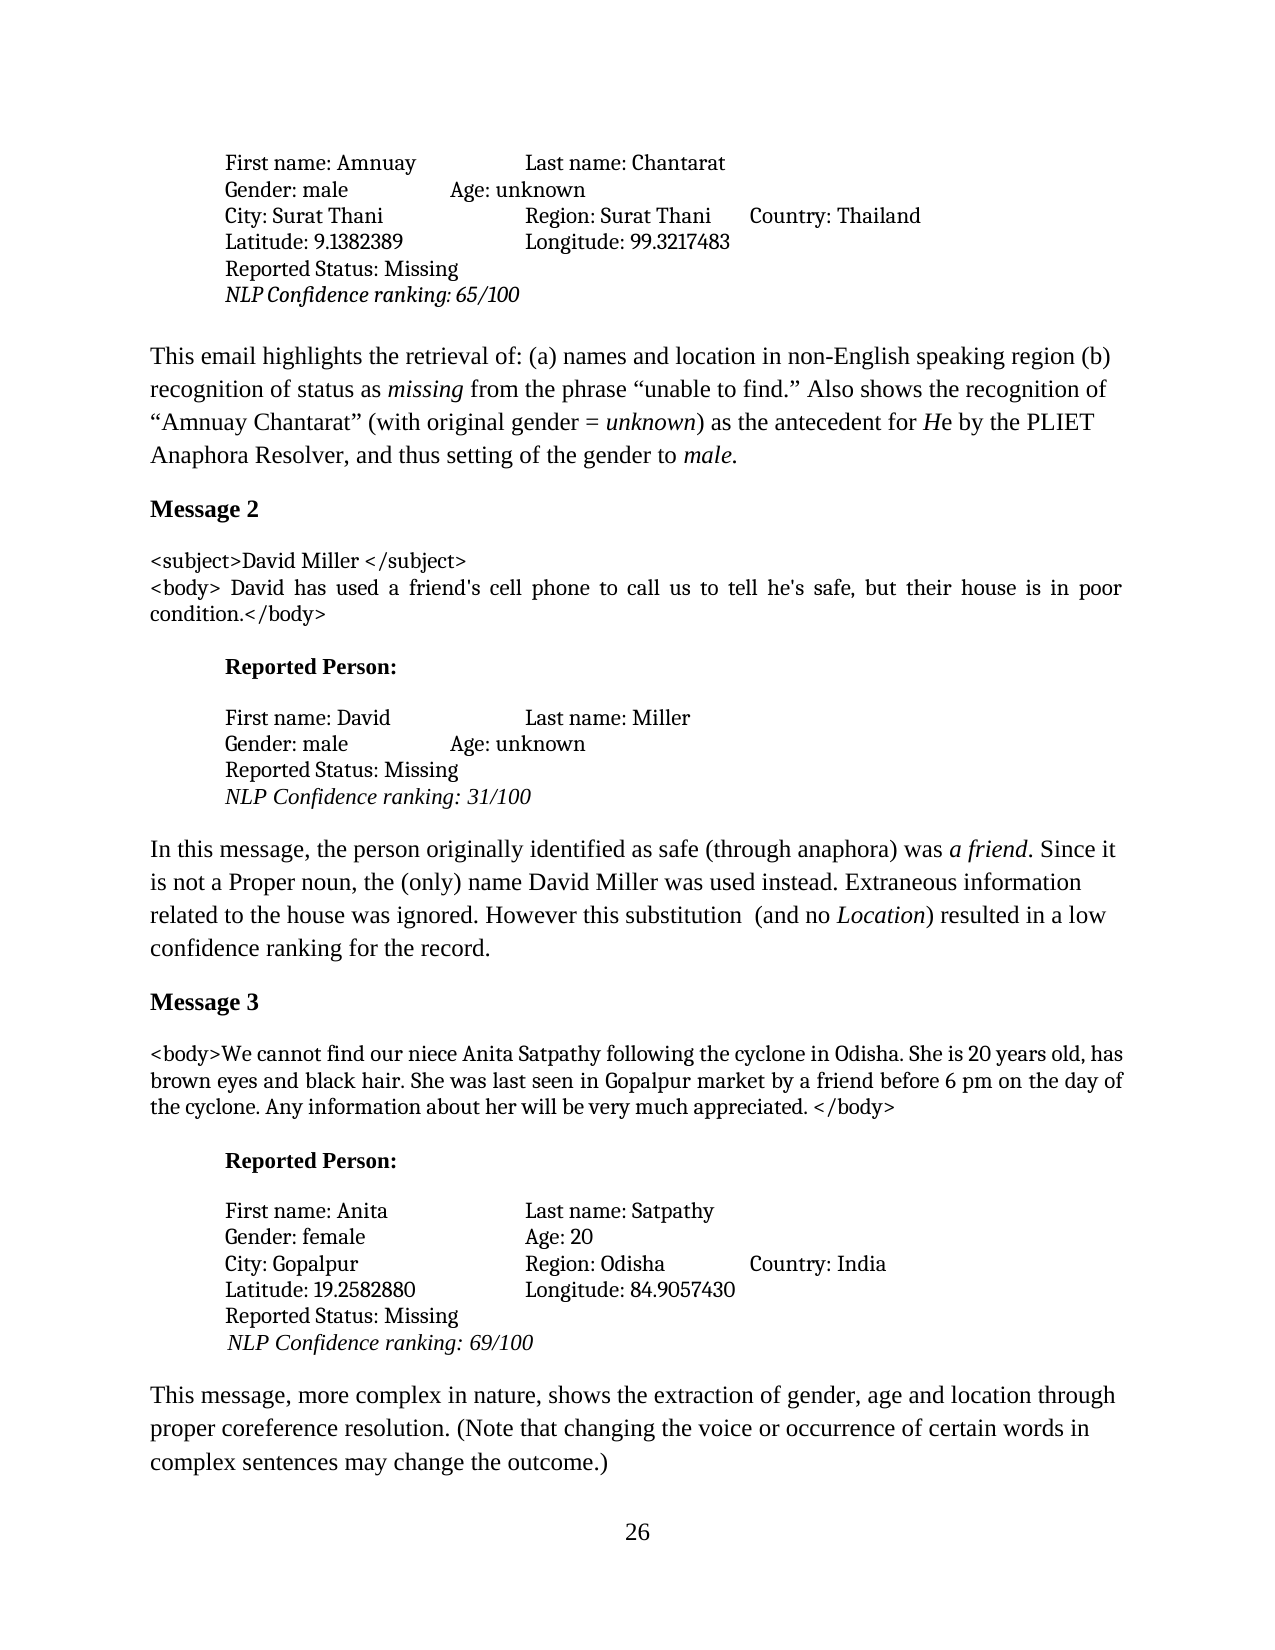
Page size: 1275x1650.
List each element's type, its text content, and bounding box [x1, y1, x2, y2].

text Message 3 [150, 987, 1125, 1016]
text Reported Person: [225, 653, 1125, 680]
text This message, more complex in nature, shows the extraction of gender, age and location through proper coreference resolution. (Note that changing the voice or occurrence of certain words in complex sentences may change the outcome.) [150, 1381, 1125, 1475]
text <body> David has used a friend's cell phone to call us to tell he's safe, but their house is in poor condition.</body> [150, 574, 1125, 627]
text Reported Status: Missing [225, 757, 1125, 783]
text Latitude: 19.2582880 Longitude: 84.9057430 [225, 1277, 1125, 1303]
text Gender: male Age: unknown [225, 731, 1125, 757]
text Gender: male Age: unknown [225, 176, 1125, 203]
text <subject>David Miller </subject> [150, 548, 1125, 574]
text Reported Status: Missing [225, 1303, 1125, 1329]
text <body>We cannot find our niece Anita Satpathy following the cyclone in Odisha. She is 20 years old, has brown eyes and black hair. She was last seen in Gopalpur market by a friend before 6 pm on the day of the cyclone. Any information about her will be very much appreciated. </body> [150, 1041, 1125, 1120]
text First name: David Last name: Miller [225, 704, 1125, 731]
list This email highlights the retrieval of: (a) names and location in non-English speaking region (b) recognition of status as missing from the phrase “unable to find.” Also shows the recognition of “Amnuay Chantarat” (with original gender = unknown) as the antecedent for He by the PLIET Anaphora Resolver, and thus setting of the gender to male. [150, 341, 1125, 469]
text Reported Person: [225, 1147, 1125, 1173]
text City: Gopalpur Region: Odisha Country: India [225, 1250, 1125, 1277]
text In this message, the person originally identified as safe (through anaphora) was a friend. Since it is not a Proper noun, the (only) name David Miller was used instead. Extraneous information related to the house was ignored. However this substitution (and no Location) resulted in a low confidence ranking for the record. [150, 834, 1125, 962]
text Message 2 [150, 494, 1125, 523]
text First name: Amnuay Last name: Chantarat [225, 150, 1125, 176]
text Reported Status: Missing [225, 255, 1125, 282]
text NLP Confidence ranking: 31/100 [225, 783, 1125, 810]
text City: Surat Thani Region: Surat Thani Country: Thailand [225, 203, 1125, 229]
text First name: Anita Last name: Satpathy [225, 1198, 1125, 1224]
text Latitude: 9.1382389 Longitude: 99.3217483 [225, 229, 1125, 255]
text NLP Confidence ranking: 65/100 [225, 282, 1125, 308]
text Gender: female Age: 20 [225, 1224, 1125, 1250]
text NLP Confidence ranking: 69/100 [210, 1329, 1125, 1356]
